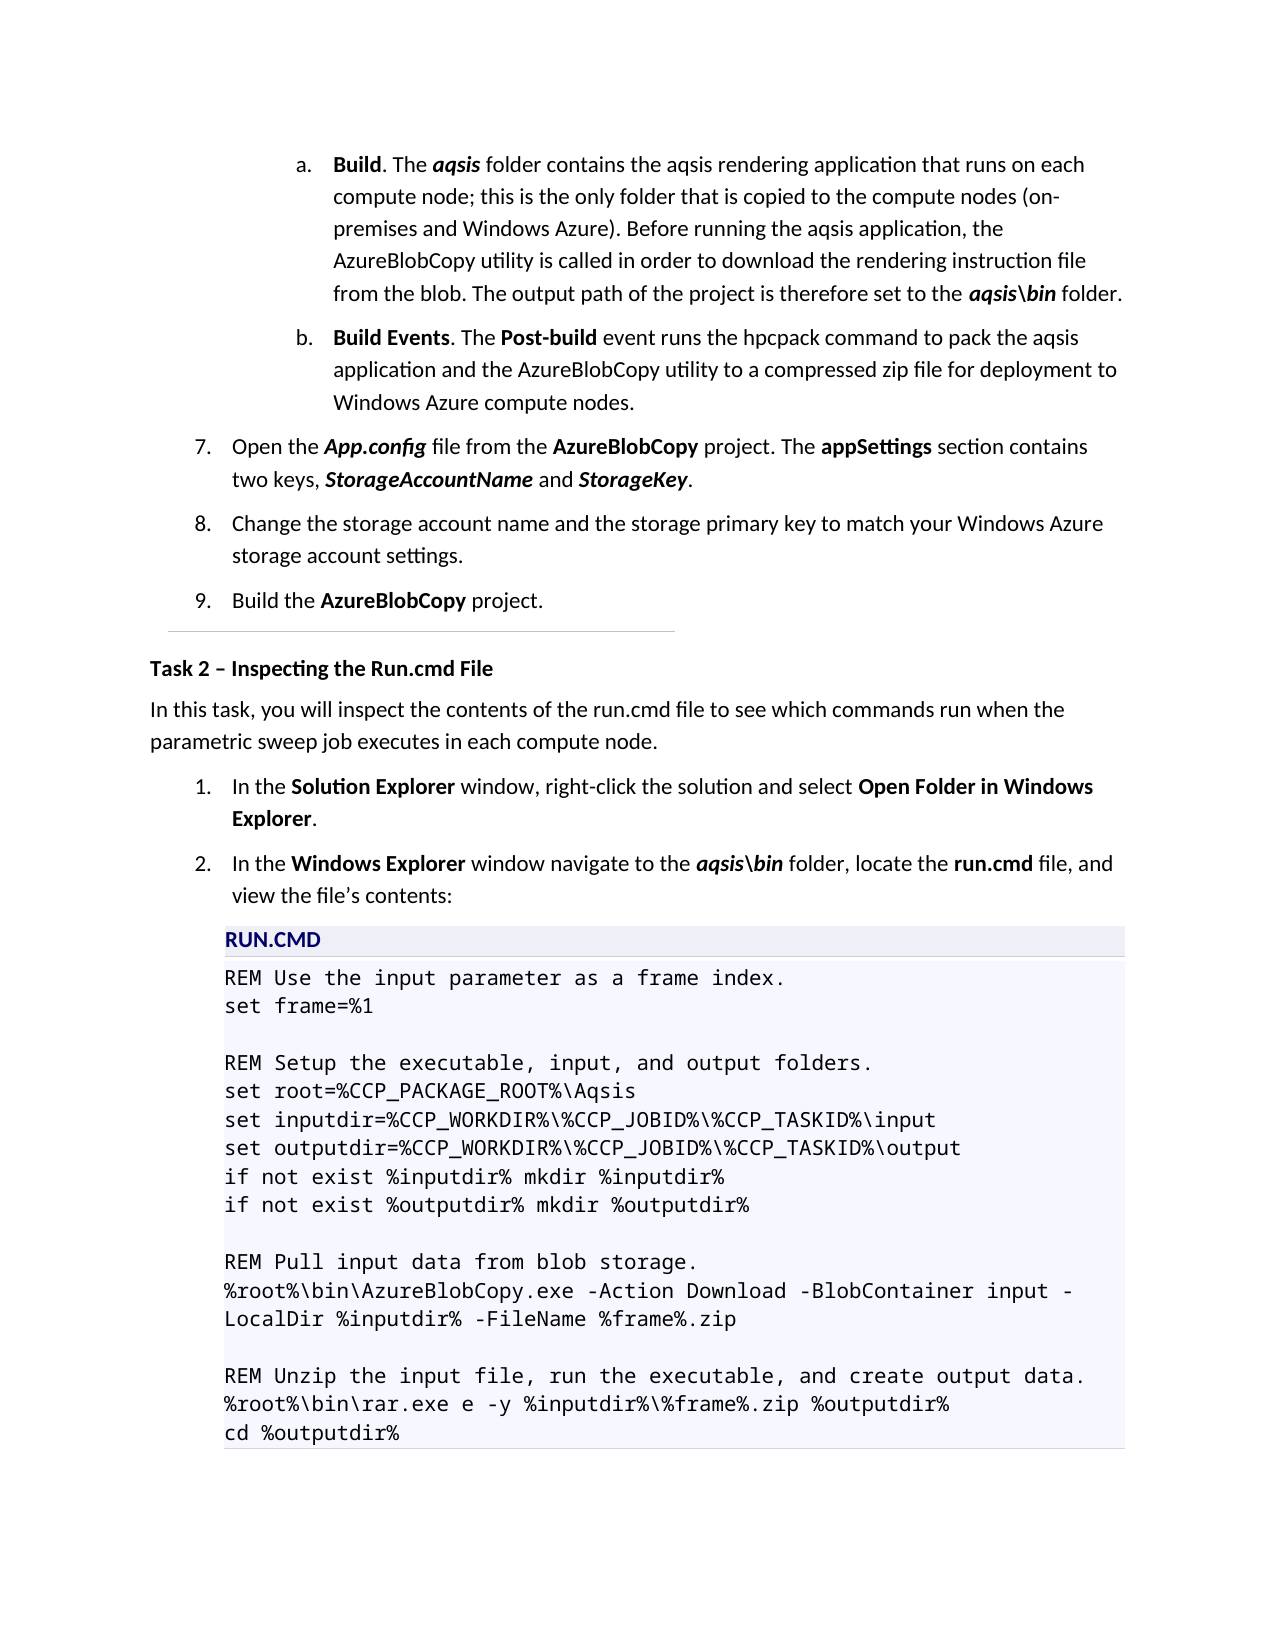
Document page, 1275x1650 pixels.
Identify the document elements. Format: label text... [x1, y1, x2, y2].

text set outputdir=%CCP_WORKDIR%\%CCP_JOBID%\%CCP_TASKID%\output [224, 1131, 1125, 1159]
list Build. The aqsis folder contains the aqsis rendering application that runs on each compute node; this is the only folder that is copied to the compute nodes (on-premises and Windows Azure). Before running the aqsis application, the AzureBlobCopy utility is called in order to download the rendering instruction file from the blob. The output path of the project is therefore set to the aqsis\bin folder. [296, 150, 1125, 307]
text %root%\bin\rar.exe e -y %inputdir%\%frame%.zip %outputdir% [224, 1387, 1125, 1415]
text %root%\bin\AzureBlobCopy.exe -Action Download -BlobContainer input -LocalDir %inputdir% -FileName %frame%.zip [224, 1273, 1125, 1330]
list Change the storage account name and the storage primary key to match your Windows Azure storage account settings. [194, 509, 1125, 569]
text set inputdir=%CCP_WORKDIR%\%CCP_JOBID%\%CCP_TASKID%\input [224, 1102, 1125, 1131]
text set frame=%1 [224, 989, 1125, 1017]
text cd %outputdir% [224, 1415, 1125, 1448]
text REM Setup the executable, input, and output folders. [224, 1046, 1125, 1074]
list Build Events. The Post-build event runs the hpcpack command to pack the aqsis application and the AzureBlobCopy utility to a compressed zip file for deployment to Windows Azure compute nodes. [296, 323, 1125, 416]
list Task 2 – Inspecting the Run.cmd File [150, 654, 1125, 682]
text REM Pull input data from blob storage. [224, 1245, 1125, 1273]
text REM Use the input parameter as a frame index. [224, 961, 1125, 989]
text set root=%CCP_PACKAGE_ROOT%\Aqsis [224, 1074, 1125, 1102]
list In the Solution Explorer window, right-click the solution and select Open Folder in Windows Explorer. [194, 772, 1125, 832]
list Build the AzureBlobCopy project. [194, 586, 1125, 614]
text REM Unzip the input file, run the executable, and create output data. [224, 1358, 1125, 1387]
text if not exist %inputdir% mkdir %inputdir% [224, 1159, 1125, 1188]
list Open the App.config file from the AzureBlobCopy project. The appSettings section contains two keys, StorageAccountName and StorageKey. [194, 432, 1125, 493]
text RUN.CMD [225, 926, 1125, 956]
text if not exist %outputdir% mkdir %outputdir% [224, 1188, 1125, 1216]
text In this task, you will inspect the contents of the run.cmd file to see which commands run when the parametric sweep job executes in each compute node. [150, 695, 1125, 755]
list In the Windows Explorer window navigate to the aqsis\bin folder, locate the run.cmd file, and view the file’s contents: [194, 849, 1125, 909]
